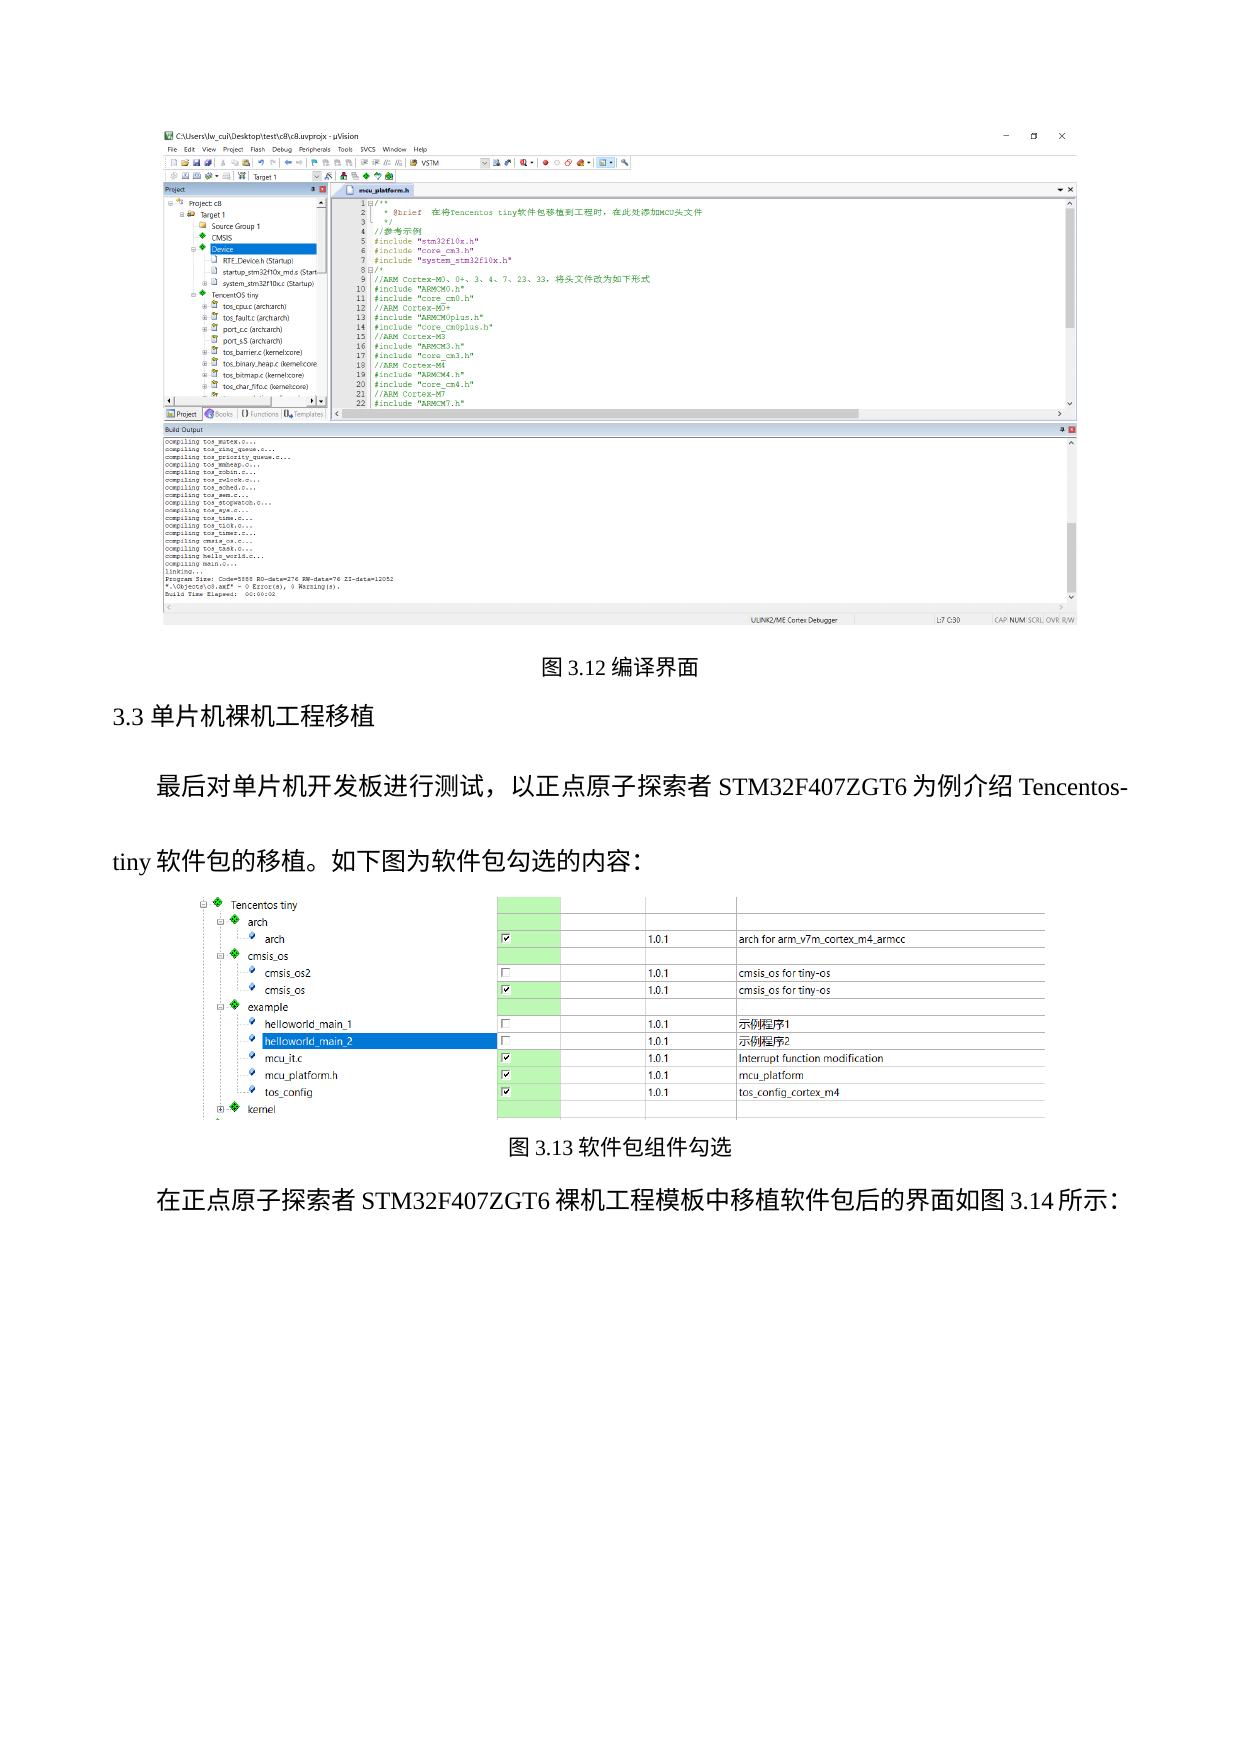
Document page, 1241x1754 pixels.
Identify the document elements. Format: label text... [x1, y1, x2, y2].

picture [195, 897, 1045, 1120]
text 图3.13 软件包组件勾选 [112, 1129, 1128, 1162]
picture [163, 129, 1077, 625]
text 最后对单片机开发板进行测试，以正点原子探索者STM32F407ZGT6为例介绍Tencentos-tiny软件包的移植。如下图为软件包勾选的内容： [112, 752, 1128, 892]
text 在正点原子探索者STM32F407ZGT6裸机工程模板中移植软件包后的界面如图3.14所示： [112, 1166, 1128, 1231]
subtitle 3.3 单片机裸机工程移植 [112, 682, 1128, 747]
text 图3.12 编译界面 [112, 649, 1128, 682]
